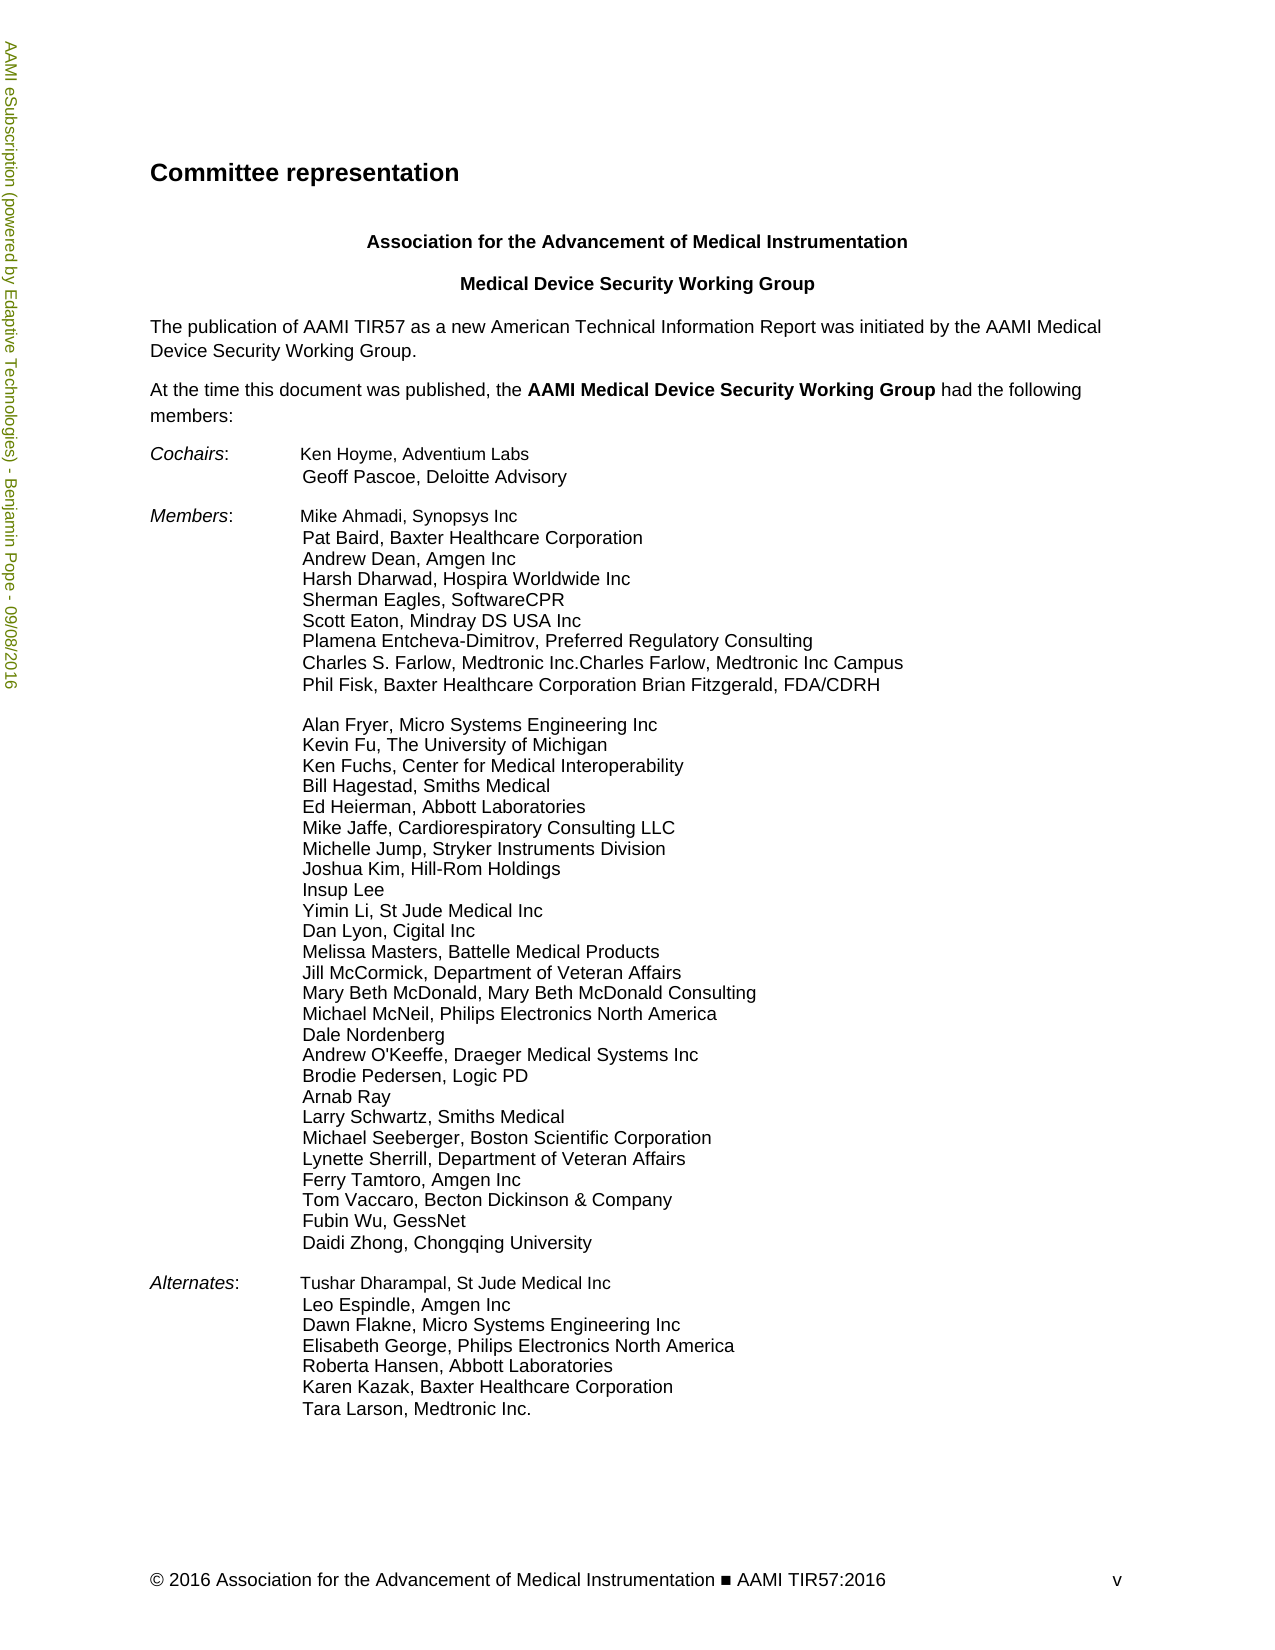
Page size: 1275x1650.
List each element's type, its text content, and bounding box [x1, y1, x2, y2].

text Committee representation [150, 158, 1125, 187]
text Mary Beth McDonald, Mary Beth McDonald Consulting [302, 983, 1125, 1004]
text Dale Nordenberg [302, 1025, 1125, 1045]
text Alan Fryer, Micro Systems Engineering Inc [302, 714, 1125, 735]
text At the time this document was published, the AAMI Medical Device Security Working Group had the following members: [150, 379, 1125, 426]
text Yimin Li, St Jude Medical Inc [302, 901, 1125, 921]
text Andrew O'Keeffe, Draeger Medical Systems Inc [302, 1045, 1125, 1066]
text The publication of AAMI TIR57 as a new American Technical Information Report was initiated by the AAMI Medical Device Security Working Group. [150, 315, 1125, 362]
text Sherman Eagles, SoftwareCPR [302, 590, 1125, 611]
text Scott Eaton, Mindray DS USA Inc [302, 611, 1125, 631]
text © 2016 Association for the Advancement of Medical Instrumentation ■ AAMI TIR57:2016 v [150, 1568, 1125, 1590]
text Jill McCormick, Department of Veteran Affairs [302, 963, 1125, 983]
text Plamena Entcheva-Dimitrov, Preferred Regulatory Consulting [302, 631, 1125, 652]
text Michelle Jump, Stryker Instruments Division [302, 838, 1125, 859]
text Mike Jaffe, Cardiorespiratory Consulting LLC [302, 818, 1125, 838]
text Roberta Hansen, Abbott Laboratories [302, 1356, 1125, 1377]
text Cochairs: Ken Hoyme, Adventium Labs [150, 442, 1125, 464]
text Lynette Sherrill, Department of Veteran Affairs [302, 1149, 1125, 1169]
text Ed Heierman, Abbott Laboratories [302, 797, 1125, 818]
text Tara Larson, Medtronic Inc. [302, 1398, 1125, 1419]
text Arnab Ray [302, 1087, 1125, 1107]
text Daidi Zhong, Chongqing University [302, 1232, 1125, 1253]
text Kevin Fu, The University of Michigan [302, 735, 1125, 756]
text Dan Lyon, Cigital Inc [302, 921, 1125, 942]
text Medical Device Security Working Group [150, 273, 1125, 294]
text Karen Kazak, Baxter Healthcare Corporation [302, 1377, 1125, 1398]
text Ferry Tamtoro, Amgen Inc [302, 1169, 1125, 1190]
text Melissa Masters, Battelle Medical Products [302, 942, 1125, 963]
text Geoff Pascoe, Deloitte Advisory [302, 465, 1125, 487]
text Michael Seeberger, Boston Scientific Corporation [302, 1128, 1125, 1149]
text Harsh Dharwad, Hospira Worldwide Inc [302, 569, 1125, 590]
text Joshua Kim, Hill-Rom Holdings [302, 859, 1125, 880]
text Larry Schwartz, Smiths Medical [302, 1107, 1125, 1128]
text Alternates: Tushar Dharampal, St Jude Medical Inc [150, 1271, 1125, 1293]
text Pat Baird, Baxter Healthcare Corporation [302, 527, 1125, 549]
text Ken Fuchs, Center for Medical Interoperability [302, 756, 1125, 776]
text Charles S. Farlow, Medtronic Inc.Charles Farlow, Medtronic Inc Campus Phil Fisk, Baxter Healthcare Corporation Brian Fitzgerald, FDA/CDRH [302, 652, 904, 695]
text Insup Lee [302, 880, 1125, 901]
text Fubin Wu, GessNet [302, 1211, 1125, 1232]
text Michael McNeil, Philips Electronics North America [302, 1004, 1125, 1025]
text Tom Vaccaro, Becton Dickinson & Company [302, 1190, 1125, 1211]
text Association for the Advancement of Medical Instrumentation [150, 231, 1125, 252]
text Bill Hagestad, Smiths Medical [302, 776, 1125, 797]
text Brodie Pedersen, Logic PD [302, 1066, 1125, 1087]
text Leo Espindle, Amgen Inc [302, 1293, 1125, 1315]
text Members: Mike Ahmadi, Synopsys Inc [150, 505, 1125, 526]
table_header AAMI eSubscription (powered by Edaptive Technologies) - Benjamin Pope - 09/08/2016 [2, 42, 21, 689]
text Elisabeth George, Philips Electronics North America [302, 1336, 1125, 1356]
text Andrew Dean, Amgen Inc [302, 549, 1125, 569]
text Dawn Flakne, Micro Systems Engineering Inc [302, 1315, 1125, 1336]
